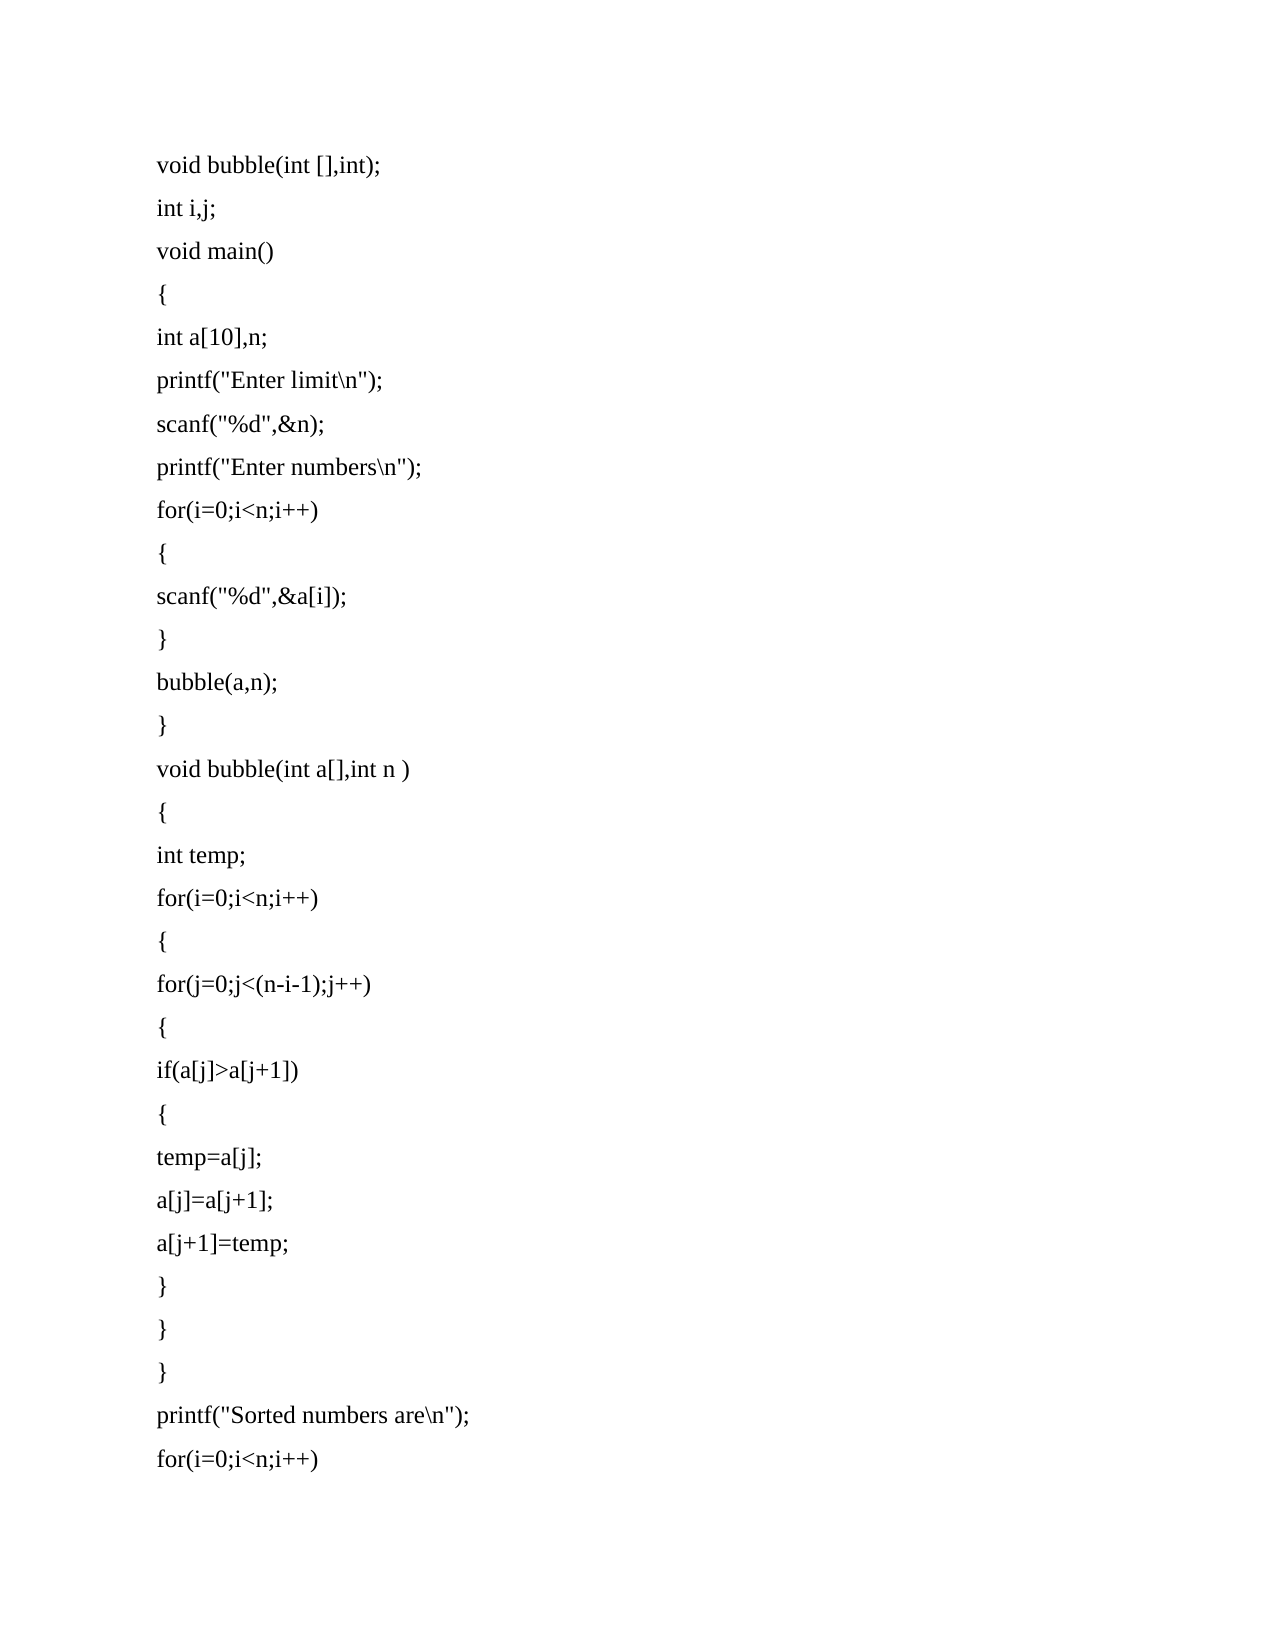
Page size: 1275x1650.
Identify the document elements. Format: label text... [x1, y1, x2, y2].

text void bubble(int a[],int n ) [156, 754, 1118, 782]
text scanf("%d",&n); [156, 409, 1118, 437]
text for(i=0;i<n;i++) [156, 883, 1118, 912]
text printf("Sorted numbers are\n"); [156, 1401, 1118, 1429]
text { [156, 1099, 1118, 1127]
text a[j]=a[j+1]; [156, 1185, 1118, 1214]
text if(a[j]>a[j+1]) [156, 1056, 1118, 1084]
text { [156, 1012, 1118, 1041]
text void main() [156, 236, 1118, 265]
text printf("Enter limit\n"); [156, 366, 1118, 394]
text { [156, 926, 1118, 955]
text } [156, 624, 1118, 653]
text } [156, 1271, 1118, 1300]
text int temp; [156, 840, 1118, 869]
text bubble(a,n); [156, 667, 1118, 696]
text { [156, 279, 1118, 308]
text { [156, 797, 1118, 826]
text for(i=0;i<n;i++) [156, 1444, 1118, 1472]
text { [156, 538, 1118, 567]
text int a[10],n; [156, 322, 1118, 351]
text scanf("%d",&a[i]); [156, 581, 1118, 610]
text void bubble(int [],int); [156, 150, 1118, 179]
text int i,j; [156, 193, 1118, 222]
text } [156, 1314, 1118, 1343]
text for(i=0;i<n;i++) [156, 495, 1118, 524]
text printf("Enter numbers\n"); [156, 452, 1118, 481]
text } [156, 1357, 1118, 1386]
text a[j+1]=temp; [156, 1228, 1118, 1257]
text } [156, 711, 1118, 739]
text for(j=0;j<(n-i-1);j++) [156, 969, 1118, 998]
text temp=a[j]; [156, 1142, 1118, 1171]
